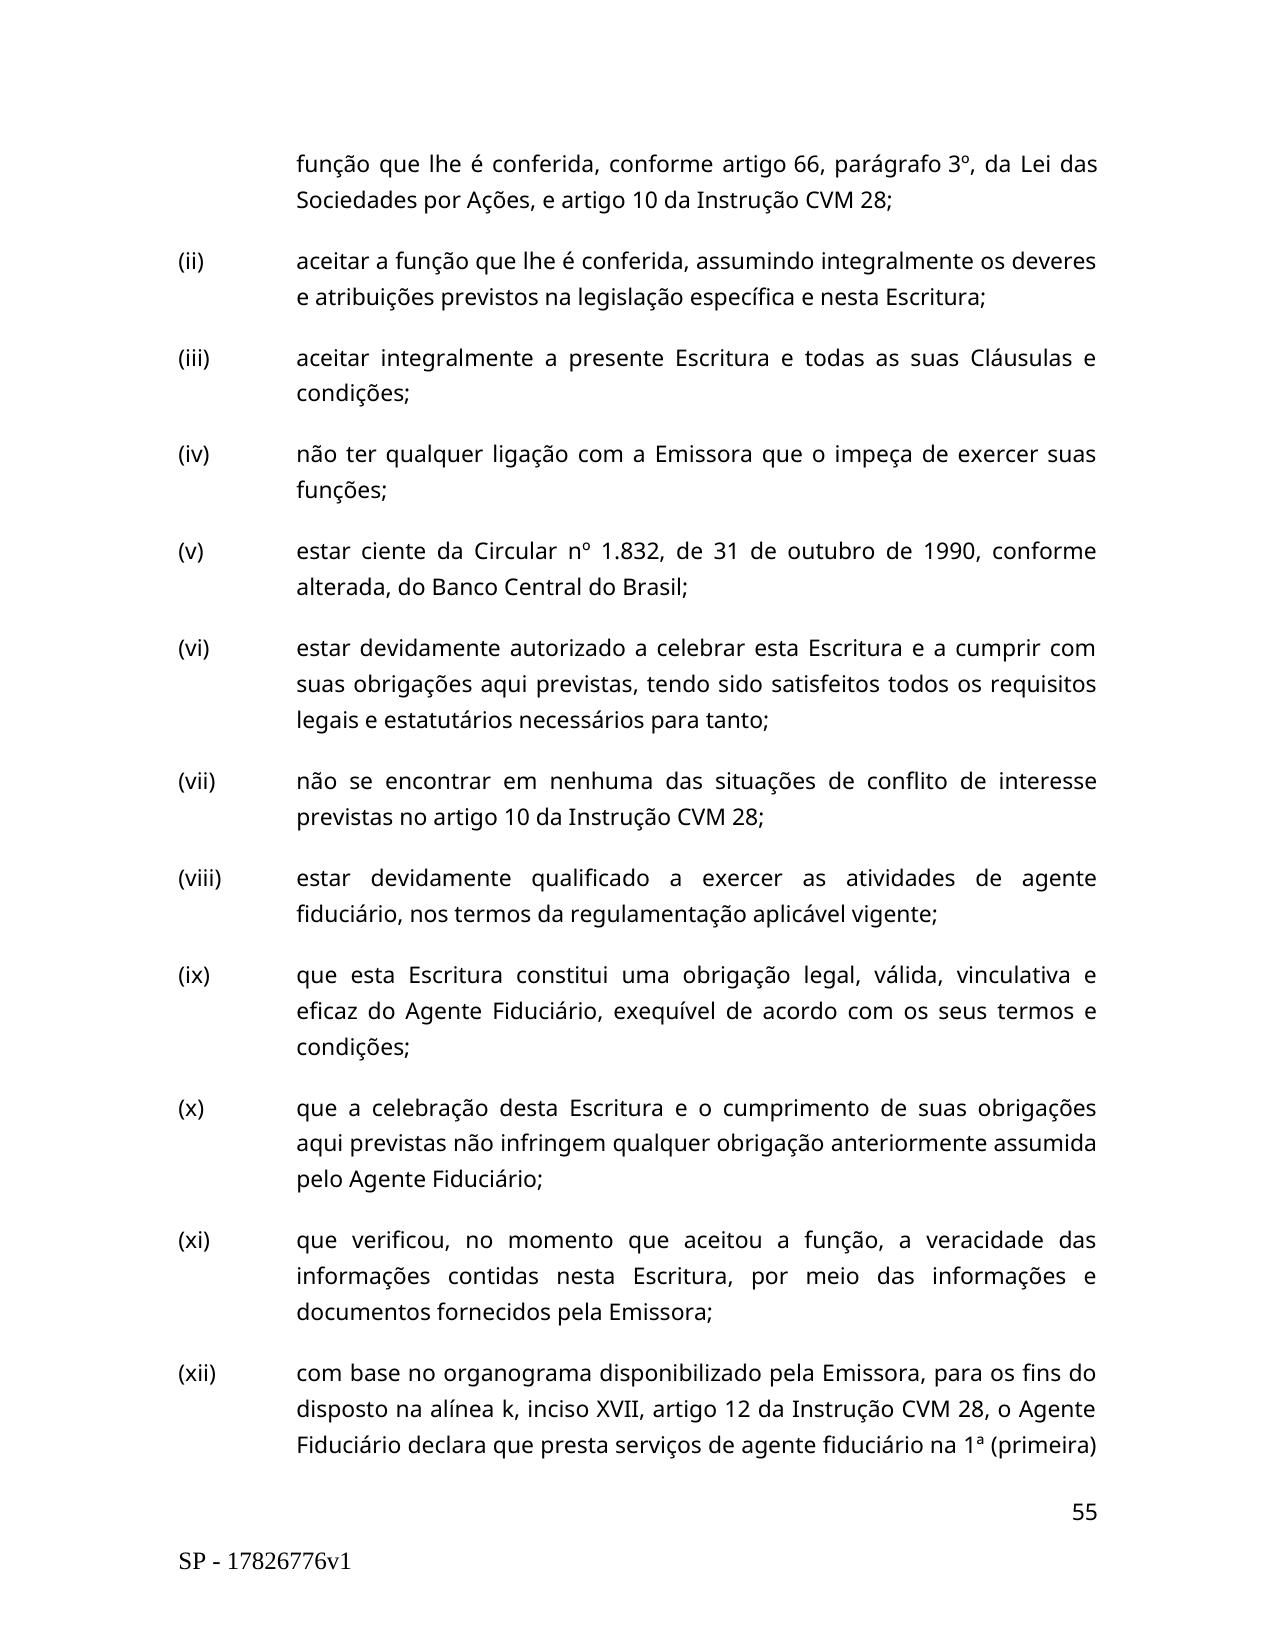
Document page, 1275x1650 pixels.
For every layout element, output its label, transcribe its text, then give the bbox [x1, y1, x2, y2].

subtitle estar ciente da Circular nº 1.832, de 31 de outubro de 1990, conforme alterada, do Banco Central do Brasil; [178, 535, 1098, 602]
subtitle estar devidamente autorizado a celebrar esta Escritura e a cumprir com suas obrigações aqui previstas, tendo sido satisfeitos todos os requisitos legais e estatutários necessários para tanto; [178, 632, 1098, 735]
subtitle que verificou, no momento que aceitou a função, a veracidade das informações contidas nesta Escritura, por meio das informações e documentos fornecidos pela Emissora; [178, 1224, 1098, 1327]
subtitle que a celebração desta Escritura e o cumprimento de suas obrigações aqui previstas não infringem qualquer obrigação anteriormente assumida pelo Agente Fiduciário; [178, 1091, 1098, 1194]
subtitle estar devidamente qualificado a exercer as atividades de agente fiduciário, nos termos da regulamentação aplicável vigente; [178, 862, 1098, 929]
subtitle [178, 1357, 1098, 1460]
subtitle aceitar integralmente a presente Escritura e todas as suas Cláusulas e condições; [178, 341, 1098, 409]
subtitle não ter qualquer ligação com a Emissora que o impeça de exercer suas funções; [178, 438, 1098, 506]
subtitle aceitar a função que lhe é conferida, assumindo integralmente os deveres e atribuições previstos na legislação específica e nesta Escritura; [178, 244, 1098, 312]
subtitle não se encontrar em nenhuma das situações de conflito de interesse previstas no artigo 10 da Instrução CVM 28; [178, 765, 1098, 832]
subtitle que esta Escritura constitui uma obrigação legal, válida, vinculativa e eficaz do Agente Fiduciário, exequível de acordo com os seus termos e condições; [178, 959, 1098, 1062]
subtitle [178, 148, 1098, 215]
